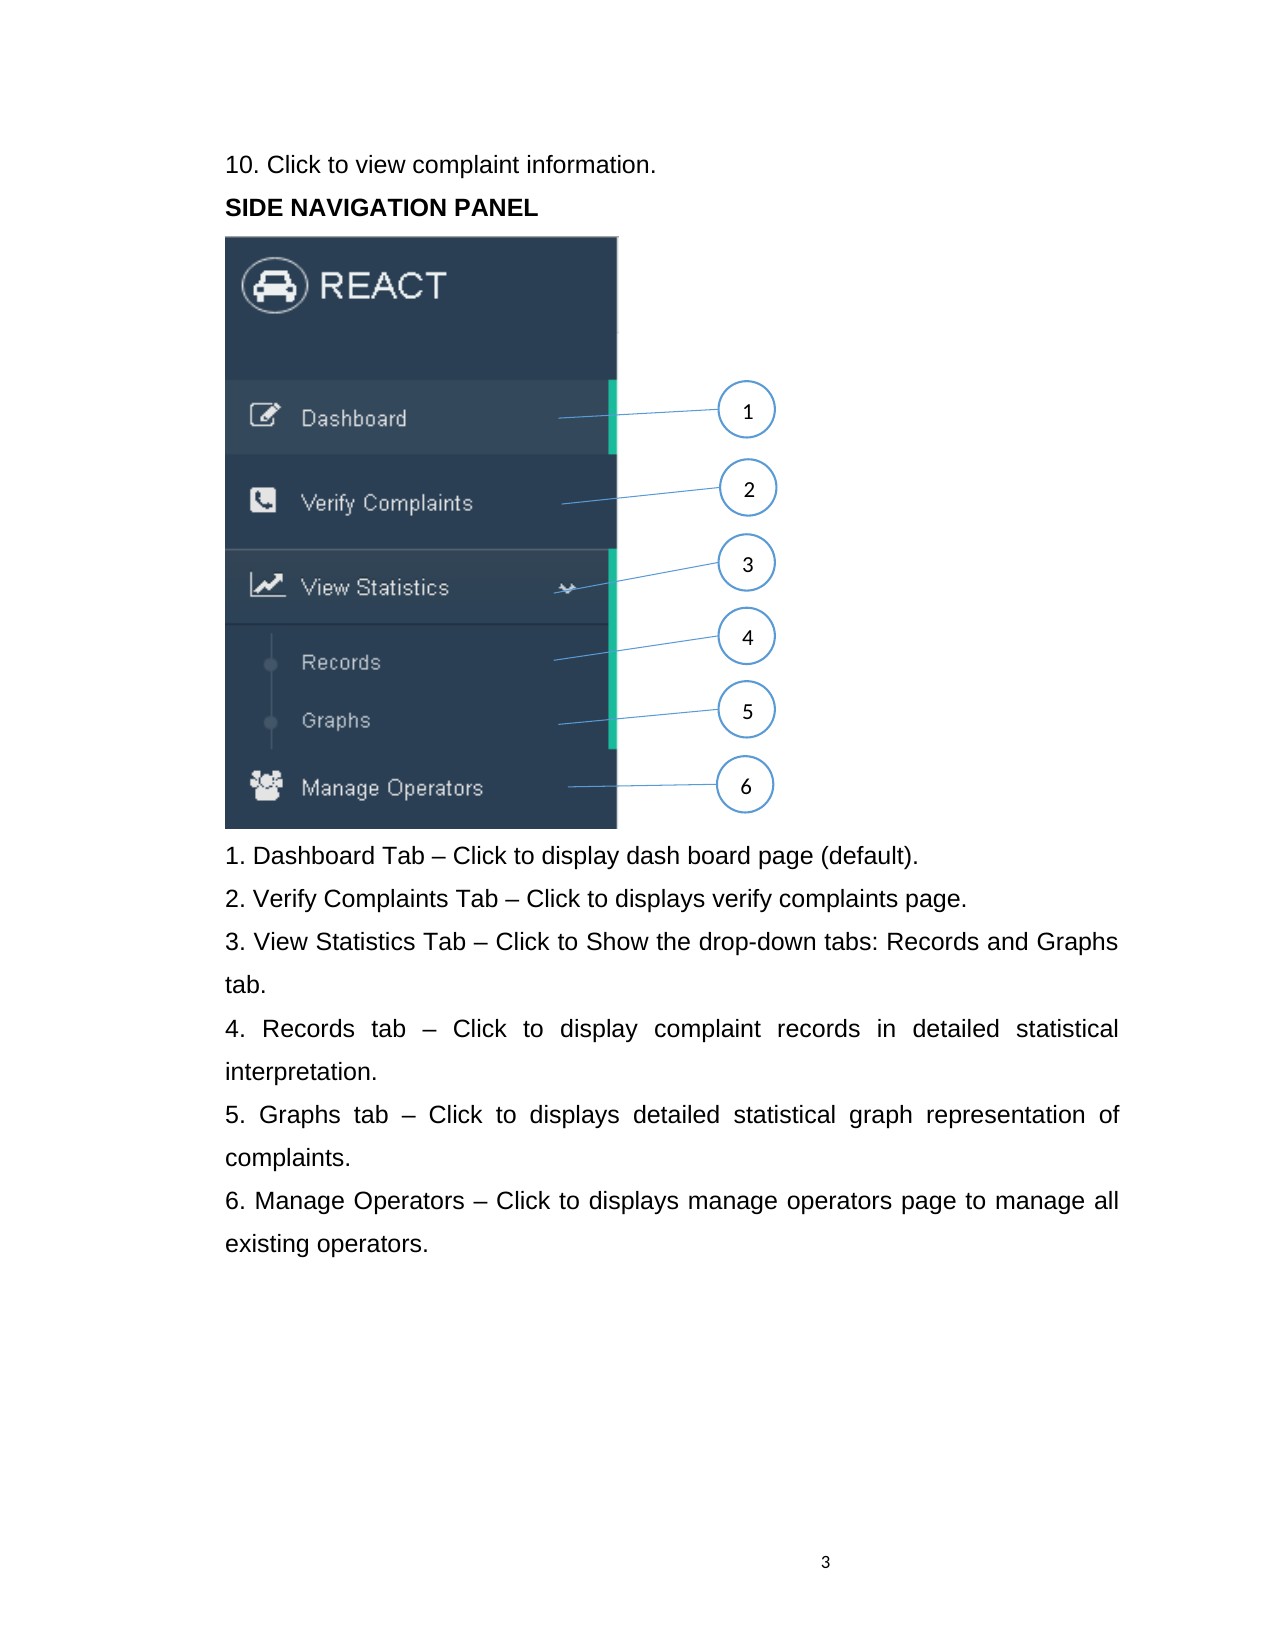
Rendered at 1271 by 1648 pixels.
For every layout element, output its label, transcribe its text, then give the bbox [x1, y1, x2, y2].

text 1. Dashboard Tab – Click to display dash board page (default). [225, 841, 1121, 870]
text 4. Records tab – Click to display complaint records in detailed statistical interpretation. [225, 1014, 1121, 1086]
text 5. Graphs tab – Click to displays detailed statistical graph representation of complaints. [225, 1100, 1121, 1172]
text SIDE NAVIGATION PANEL [225, 193, 1121, 222]
text 10. Click to view complaint information. [225, 150, 1121, 179]
text 2. Verify Complaints Tab – Click to displays verify complaints page. [225, 884, 1121, 913]
picture [225, 236, 619, 829]
text 6. Manage Operators – Click to displays manage operators page to manage all existing operators. [225, 1186, 1121, 1258]
text 3. View Statistics Tab – Click to Show the drop-down tabs: Records and Graphs tab. [225, 927, 1121, 999]
